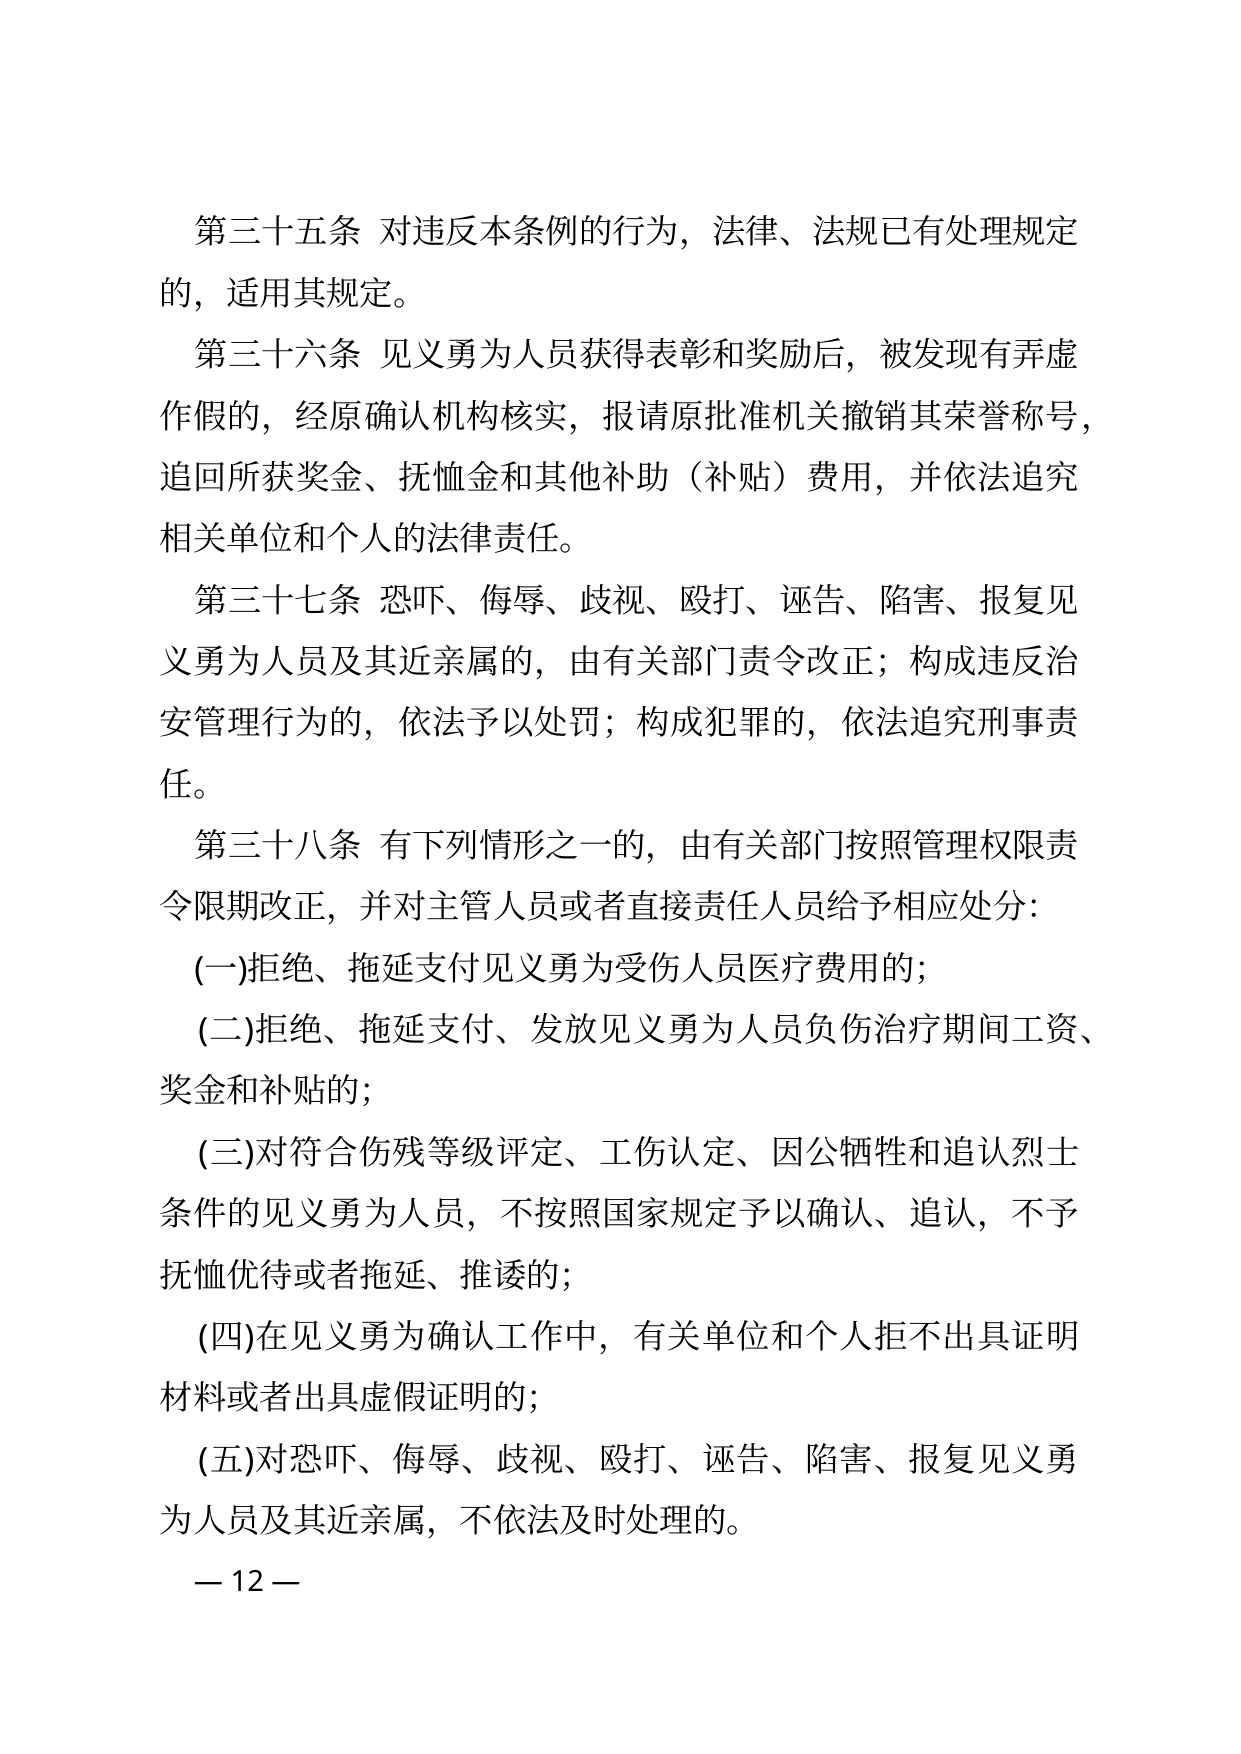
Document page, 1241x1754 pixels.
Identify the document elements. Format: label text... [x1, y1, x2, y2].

text (四)在见义勇为确认工作中，有关单位和个人拒不出具证明材料或者出具虚假证明的； [159, 1299, 1081, 1422]
text (二)拒绝、拖延支付、发放见义勇为人员负伤治疗期间工资、奖金和补贴的； [159, 992, 1081, 1115]
text (五)对恐吓、侮辱、歧视、殴打、诬告、陷害、报复见义勇为人员及其近亲属，不依法及时处理的。 [159, 1422, 1081, 1545]
text 第三十五条 对违反本条例的行为，法律、法规已有处理规定的，适用其规定。 [159, 195, 1081, 318]
text (三)对符合伤残等级评定、工伤认定、因公牺牲和追认烈士条件的见义勇为人员，不按照国家规定予以确认、追认，不予抚恤优待或者拖延、推诿的； [159, 1115, 1081, 1299]
text (一)拒绝、拖延支付见义勇为受伤人员医疗费用的； [159, 931, 1081, 992]
text 第三十六条 见义勇为人员获得表彰和奖励后，被发现有弄虚作假的，经原确认机构核实，报请原批准机关撤销其荣誉称号，追回所获奖金、抚恤金和其他补助（补贴）费用，并依法追究相关单位和个人的法律责任。 [159, 318, 1081, 563]
text 第三十七条 恐吓、侮辱、歧视、殴打、诬告、陷害、报复见义勇为人员及其近亲属的，由有关部门责令改正；构成违反治安管理行为的，依法予以处罚；构成犯罪的，依法追究刑事责任。 [159, 563, 1081, 808]
text 第三十八条 有下列情形之一的，由有关部门按照管理权限责令限期改正，并对主管人员或者直接责任人员给予相应处分： [159, 808, 1081, 931]
